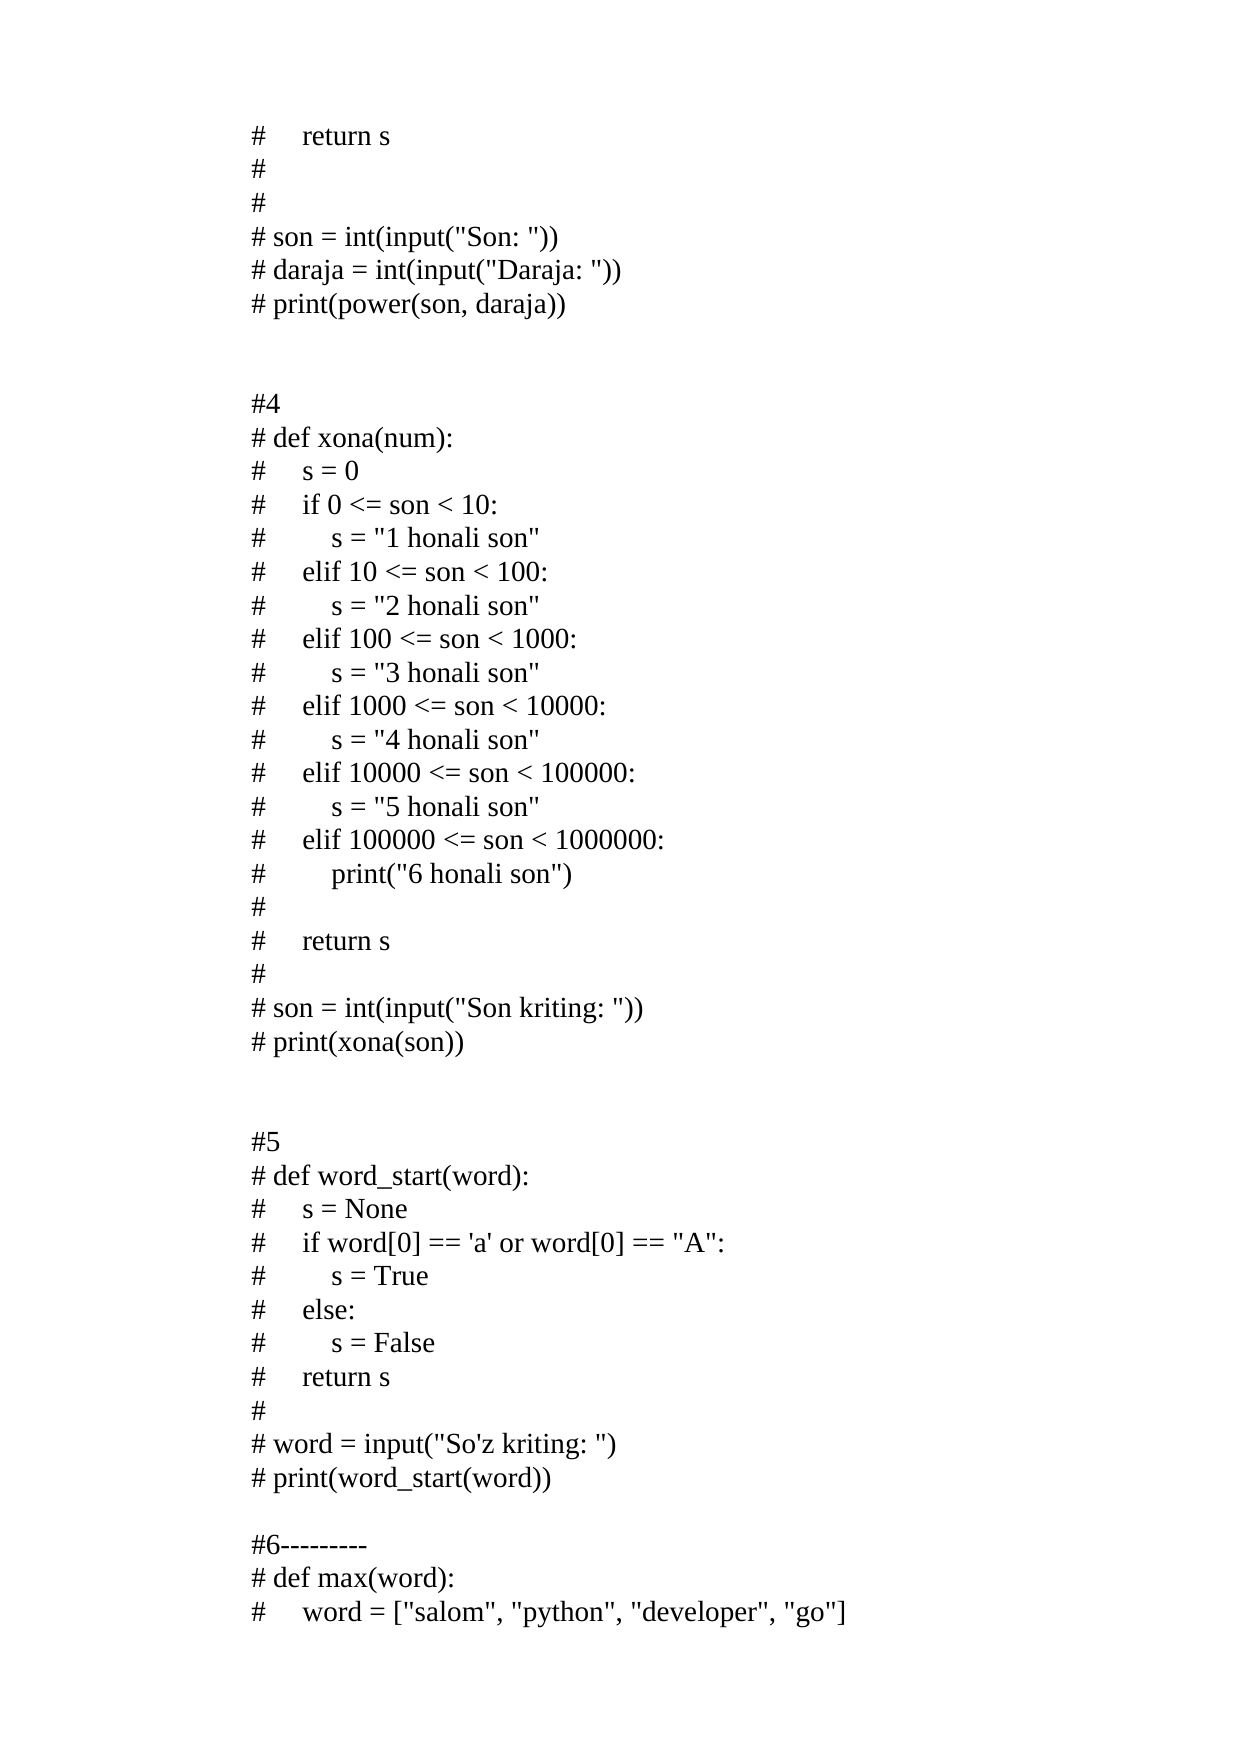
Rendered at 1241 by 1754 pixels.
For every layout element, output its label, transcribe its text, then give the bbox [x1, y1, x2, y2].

text # son = int(input("Son: ")) [177, 219, 1152, 252]
text # def max(word): [177, 1560, 1152, 1594]
text # return s [177, 923, 1152, 957]
text # son = int(input("Son kriting: ")) [177, 990, 1152, 1024]
text # daraja = int(input("Daraja: ")) [177, 252, 1152, 286]
text # return s [177, 118, 1152, 152]
text # elif 10000 <= son < 100000: [177, 755, 1152, 789]
text # return s [177, 1359, 1152, 1393]
text # elif 1000 <= son < 10000: [177, 688, 1152, 722]
text # def word_start(word): [177, 1158, 1152, 1191]
text # elif 10 <= son < 100: [177, 554, 1152, 588]
text # print(word_start(word)) [177, 1460, 1152, 1493]
text # [177, 889, 1152, 923]
text # [177, 1393, 1152, 1426]
text # else: [177, 1292, 1152, 1326]
text # elif 100 <= son < 1000: [177, 621, 1152, 655]
text # s = "1 honali son" [177, 521, 1152, 554]
text #5 [177, 1124, 1152, 1158]
text # [177, 152, 1152, 185]
text # print("6 honali son") [177, 856, 1152, 889]
text # [177, 185, 1152, 219]
text # [177, 957, 1152, 990]
text # s = "2 honali son" [177, 588, 1152, 621]
text # s = 0 [177, 453, 1152, 487]
text # elif 100000 <= son < 1000000: [177, 822, 1152, 856]
text # s = "5 honali son" [177, 789, 1152, 822]
text # def xona(num): [177, 420, 1152, 453]
text # s = True [177, 1258, 1152, 1292]
text # print(power(son, daraja)) [177, 286, 1152, 319]
text # s = None [177, 1191, 1152, 1225]
text # s = "3 honali son" [177, 655, 1152, 688]
text # word = ["salom", "python", "developer", "go"] [177, 1594, 1152, 1627]
text # word = input("So'z kriting: ") [177, 1426, 1152, 1460]
text #4 [177, 386, 1152, 420]
text # print(xona(son)) [177, 1024, 1152, 1057]
text # if word[0] == 'a' or word[0] == "A": [177, 1225, 1152, 1258]
text # s = "4 honali son" [177, 722, 1152, 755]
text # s = False [177, 1326, 1152, 1359]
text #6--------- [177, 1527, 1152, 1560]
text # if 0 <= son < 10: [177, 487, 1152, 521]
